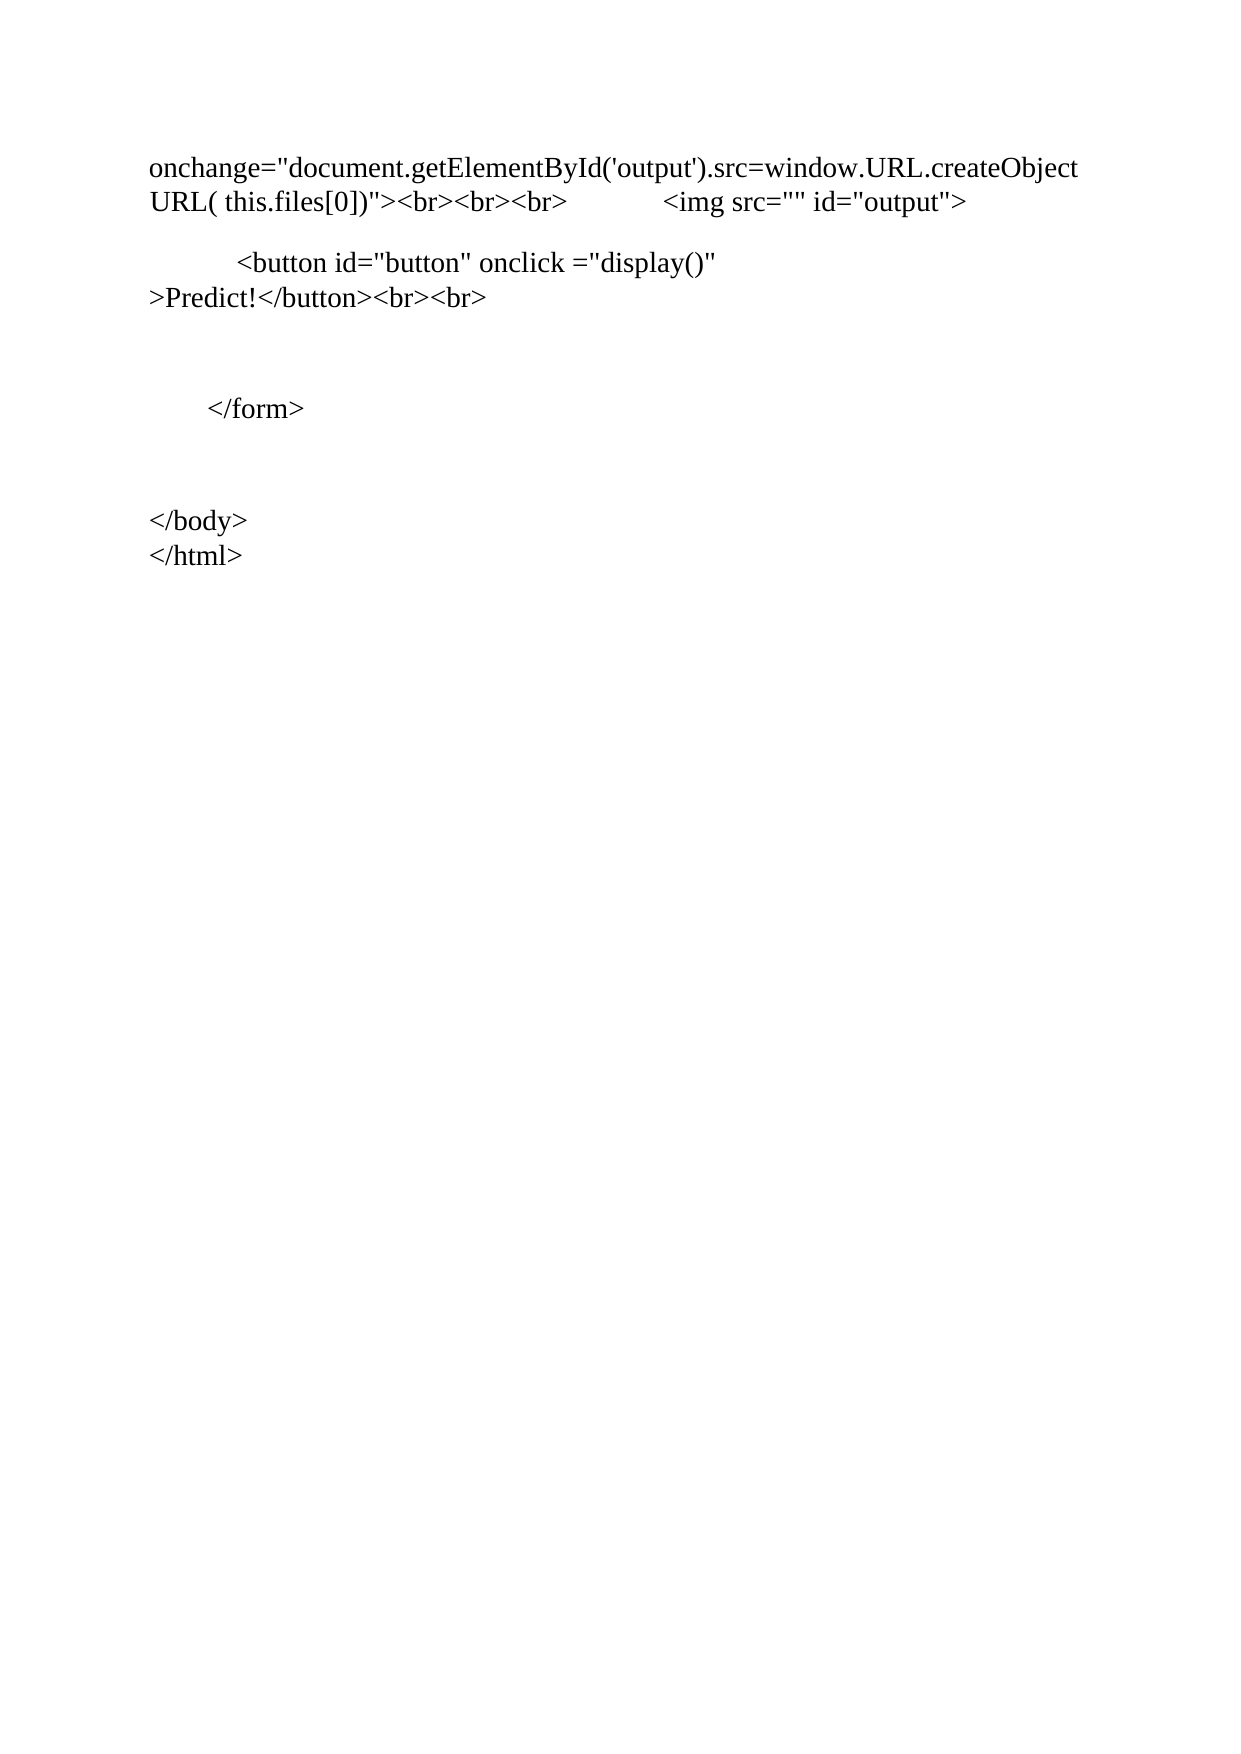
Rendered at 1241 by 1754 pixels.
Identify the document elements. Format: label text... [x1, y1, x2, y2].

text </body> [148, 503, 1088, 537]
text onchange="document.getElementById('output').src=window.URL.createObjectURL( this.files[0])"><br><br><br> <img src="" id="output"> [148, 150, 1088, 218]
text <button id="button" onclick ="display()" [148, 245, 1088, 278]
text </html> [148, 538, 1088, 572]
text >Predict!</button><br><br> [148, 280, 1088, 313]
text </form> [148, 392, 1088, 425]
